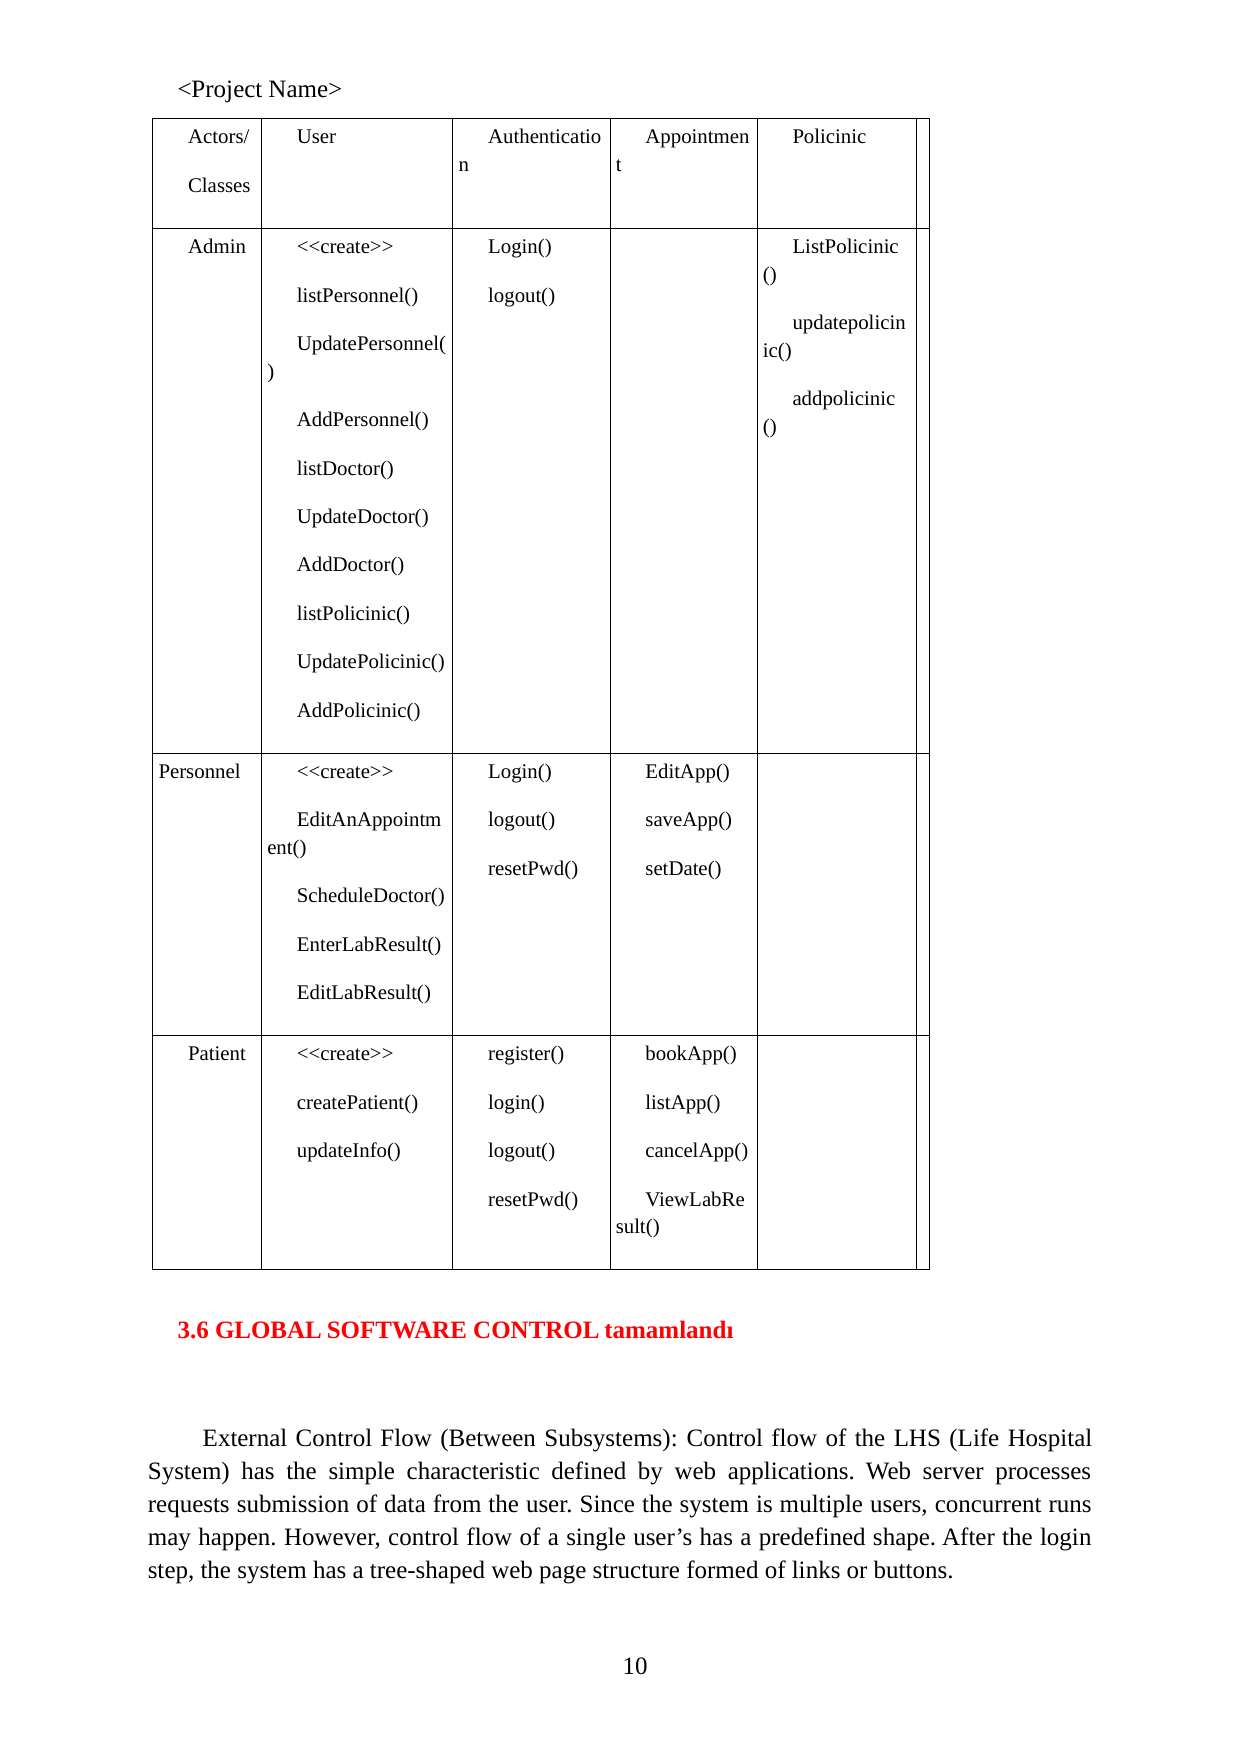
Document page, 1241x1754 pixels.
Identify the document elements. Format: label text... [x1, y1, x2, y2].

table_header Policinic [758, 119, 916, 228]
table_cell EditApp() saveApp() setDate() [611, 754, 757, 1035]
text External Control Flow (Between Subsystems): Control flow of the LHS (Life Hospital System) has the simple characteristic defined by web applications. Web server processes requests submission of data from the user. Since the system is multiple users, concurrent runs may happen. However, control flow of a single user’s has a predefined shape. After the login step, the system has a tree-shaped web page structure formed of links or buttons. [148, 1423, 1093, 1584]
table_cell Login() logout() [453, 229, 610, 752]
table_header Appointment [611, 119, 757, 228]
table_cell Patient [153, 1036, 261, 1269]
table_cell [758, 1036, 916, 1269]
table_cell [917, 1036, 929, 1269]
table_cell register() login() logout() resetPwd() [453, 1036, 610, 1269]
table_cell <<create>> EditAnAppointment() ScheduleDoctor() EnterLabResult() EditLabResult() [262, 754, 452, 1035]
table_cell Admin [153, 229, 261, 752]
table_cell [917, 754, 929, 1035]
table_header Authentication [453, 119, 610, 228]
table_cell ListPolicinic () updatepolicinic() addpolicinic () [758, 229, 916, 752]
table_header User [262, 119, 452, 228]
table_cell [758, 754, 916, 1035]
table_cell [611, 229, 757, 752]
text 3.6 GLOBAL SOFTWARE CONTROL tamamlandı [148, 1315, 1093, 1344]
table_cell Personnel [153, 754, 261, 1035]
table_cell [917, 229, 929, 752]
table_header Actors/ Classes [153, 119, 261, 228]
table_cell <<create>> listPersonnel() UpdatePersonnel() AddPersonnel() listDoctor() UpdateDoctor() AddDoctor() listPolicinic() UpdatePolicinic() AddPolicinic() [262, 229, 452, 752]
table_cell <<create>> createPatient() updateInfo() [262, 1036, 452, 1269]
table_cell bookApp() listApp() cancelApp() ViewLabRe sult() [611, 1036, 757, 1269]
table_cell Login() logout() resetPwd() [453, 754, 610, 1035]
table_header [917, 119, 929, 228]
